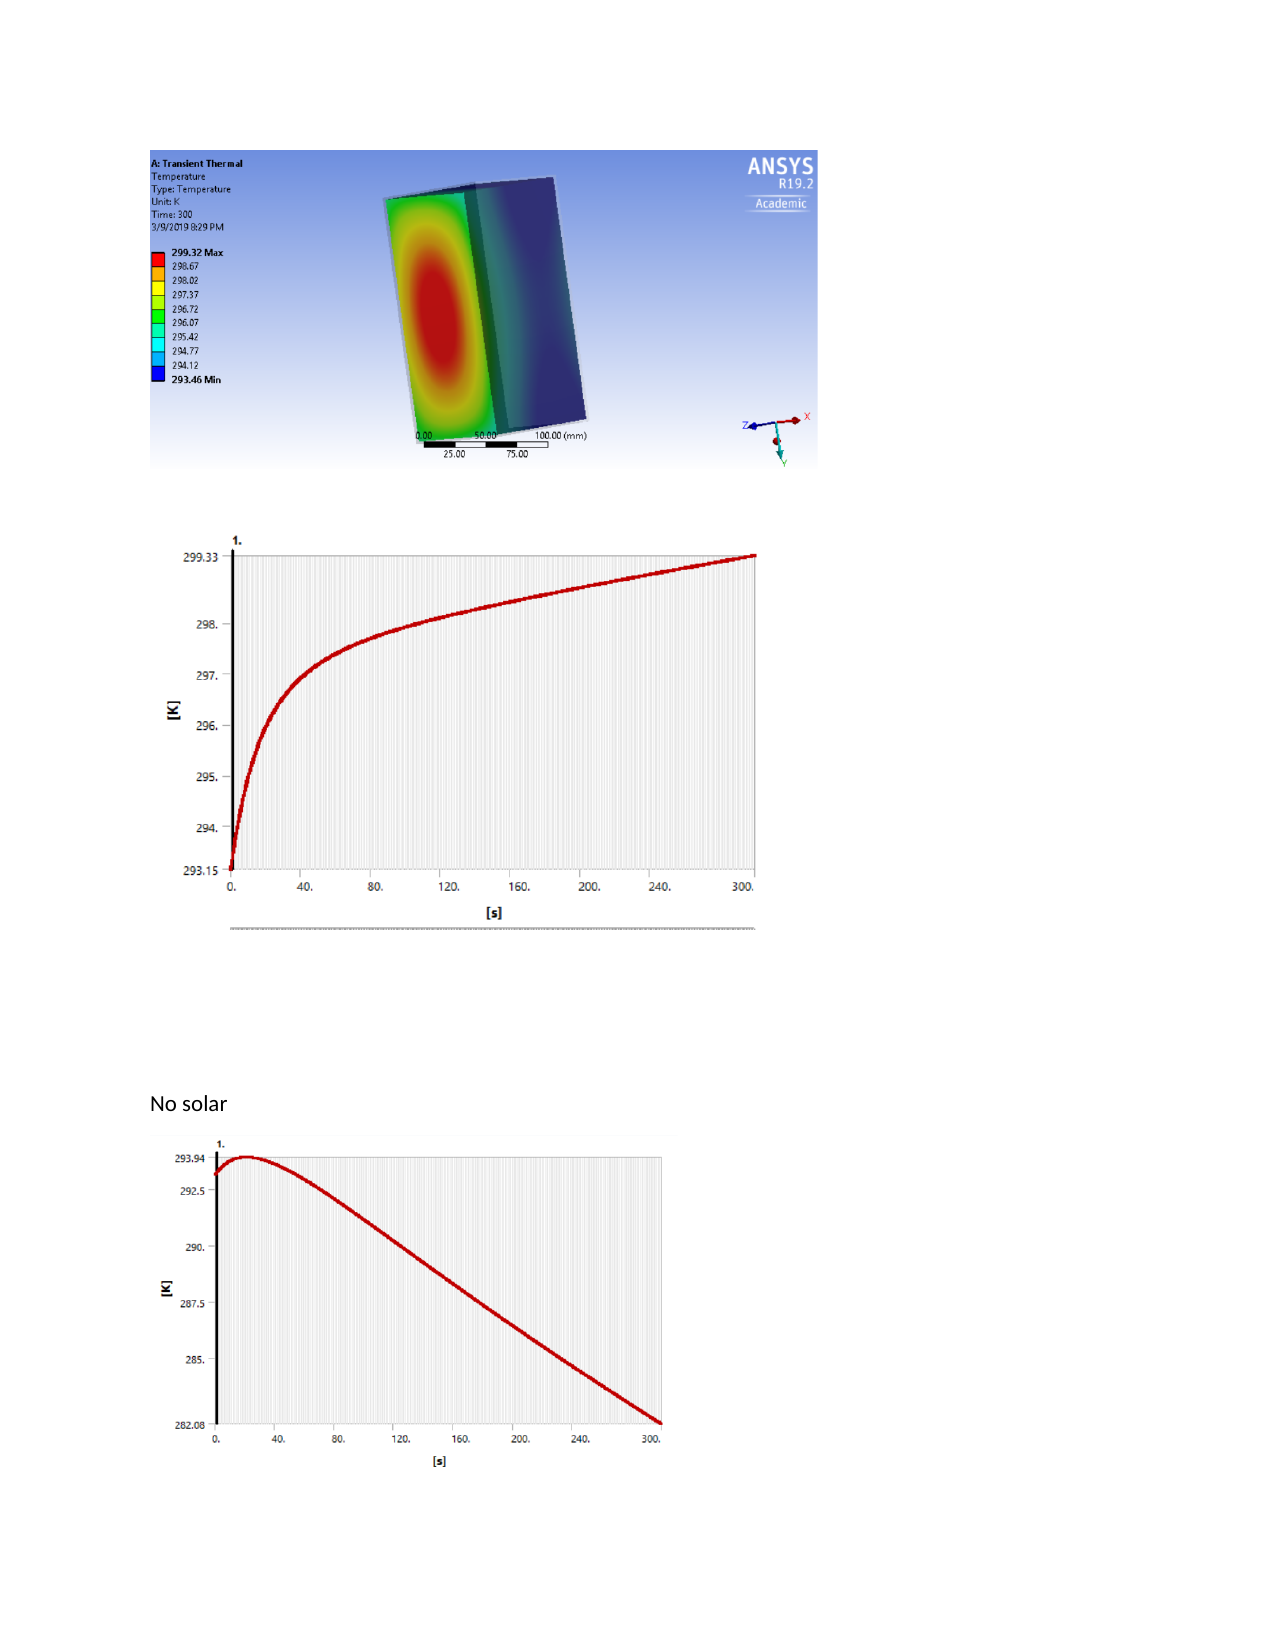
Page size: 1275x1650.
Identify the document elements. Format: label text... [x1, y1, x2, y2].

picture [150, 1135, 678, 1467]
picture [150, 150, 818, 469]
picture [150, 534, 774, 930]
text No solar [150, 1089, 1125, 1117]
